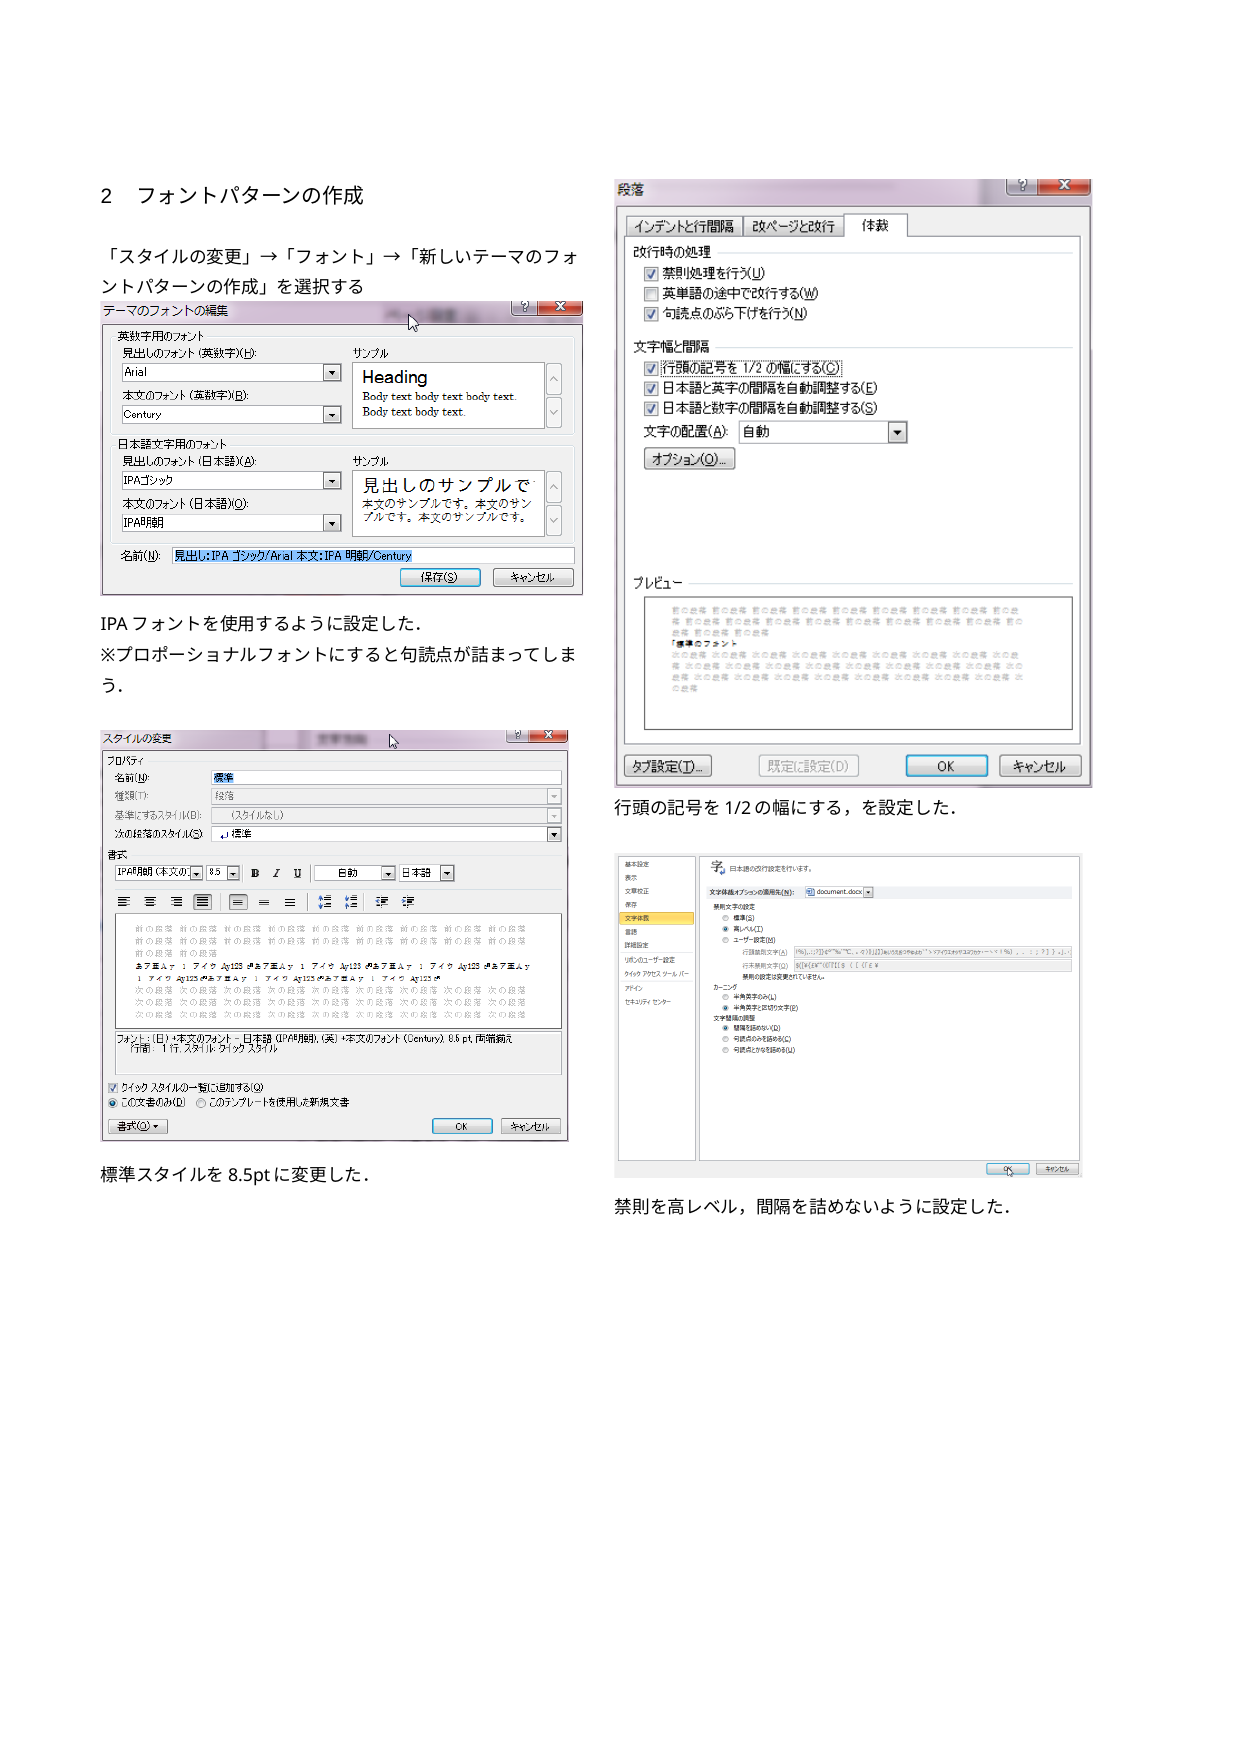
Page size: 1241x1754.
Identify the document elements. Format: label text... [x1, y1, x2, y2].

picture [100, 301, 584, 596]
picture [614, 179, 1093, 788]
text 行頭の記号を1/2の幅にする，を設定した． [614, 792, 1092, 822]
picture [614, 853, 1083, 1178]
text ※プロポーショナルフォントにすると句読点が詰まってしまう． [100, 638, 578, 699]
text IPAフォントを使用するように設定した． [100, 596, 578, 638]
text 禁則を高レベル，間隔を詰めないように設定した． [614, 1190, 1092, 1221]
text 「スタイルの変更」→「フォント」→「新しいテーマのフォントパターンの作成」を選択する [100, 240, 578, 301]
subtitle フォントパターンの作成 [100, 179, 578, 210]
picture [100, 730, 569, 1142]
